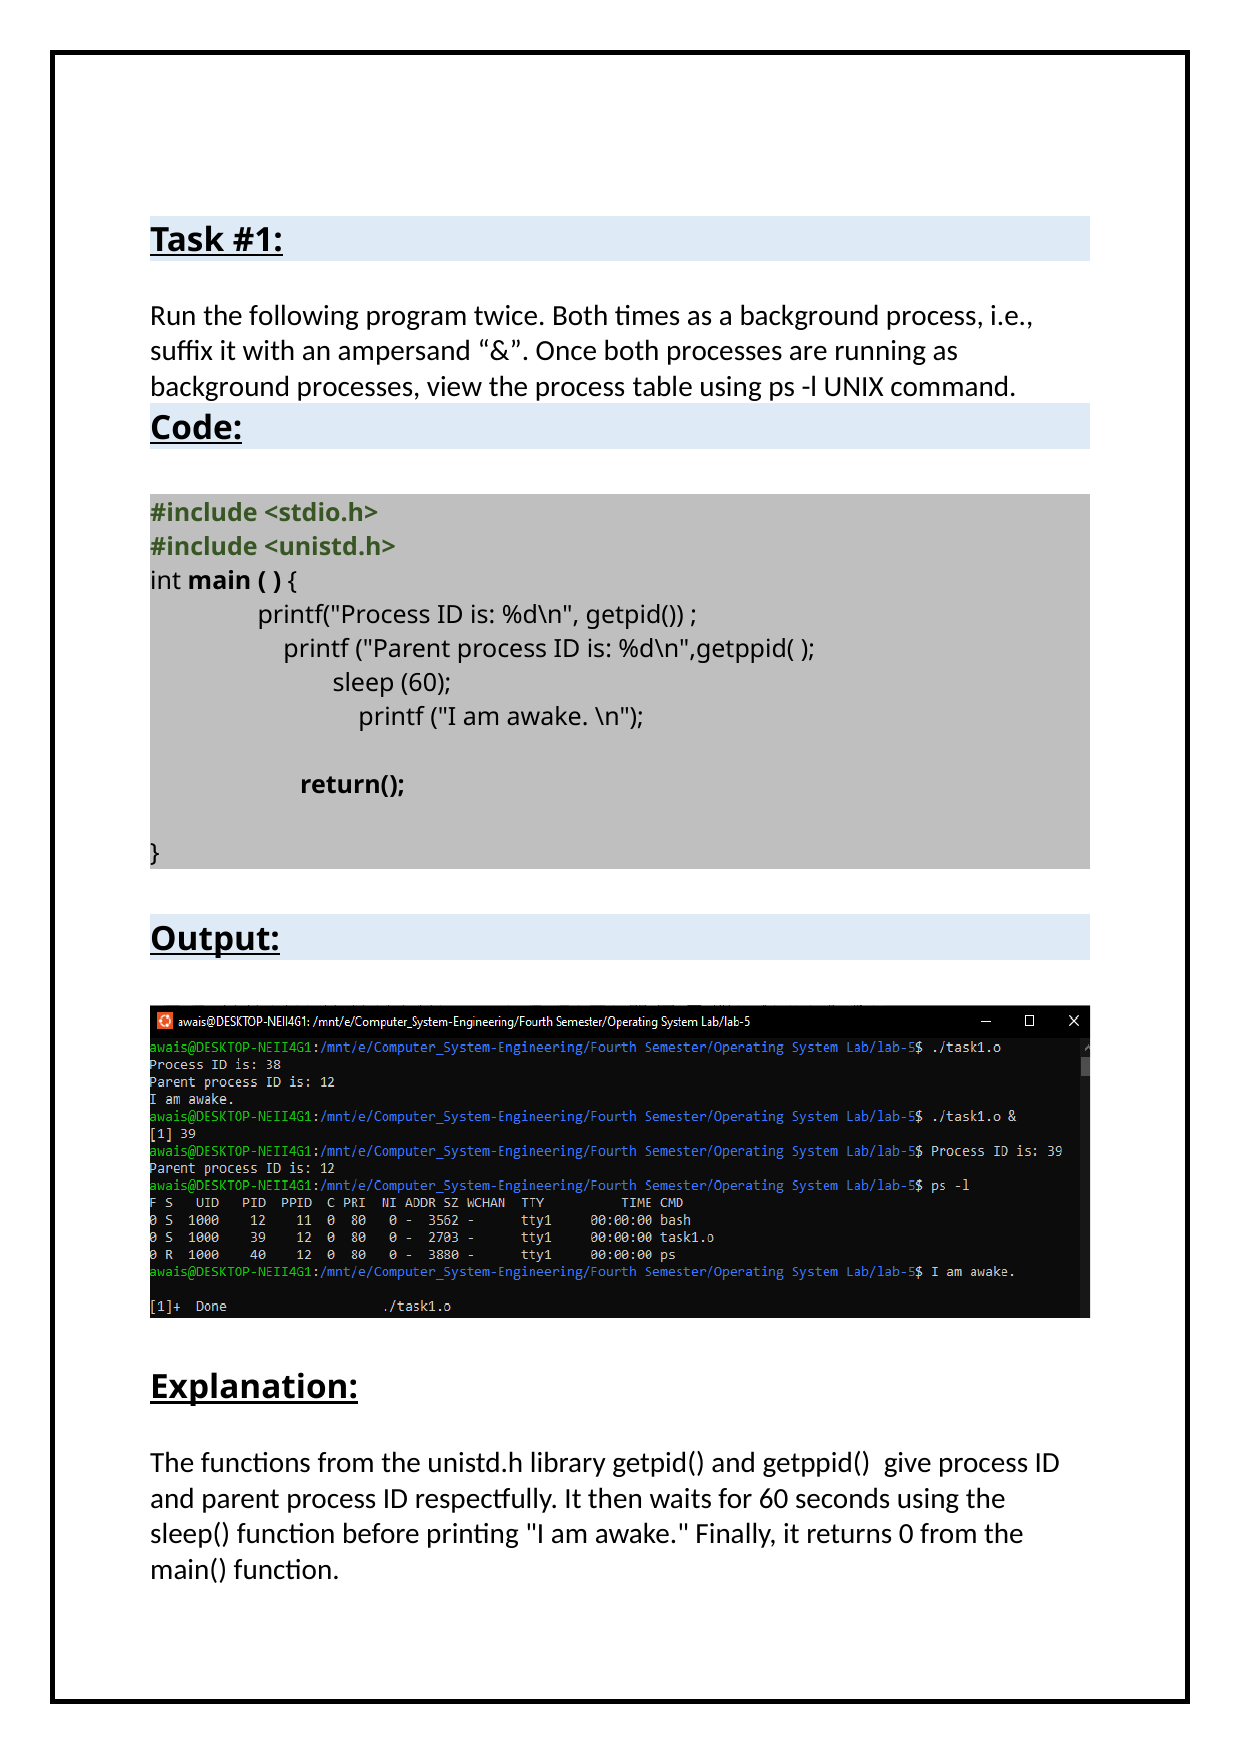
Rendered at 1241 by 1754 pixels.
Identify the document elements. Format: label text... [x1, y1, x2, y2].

text Task #1: [150, 216, 1090, 261]
text #include <unistd.h> [150, 528, 1090, 562]
text Run the following program twice. Both times as a background process, i.e., suffix it with an ampersand “&”. Once both processes are running as background processes, view the process table using ps -l UNIX command. [150, 297, 1090, 403]
text } [150, 835, 1090, 869]
text Code: [150, 403, 1090, 449]
text Output: [150, 914, 1090, 960]
text The functions from the unistd.h library getpid() and getppid() give process ID and parent process ID respectfully. It then waits for 60 seconds using the sleep() function before printing "I am awake." Finally, it returns 0 from the main() function. [150, 1444, 1090, 1587]
text int main ( ) { [150, 562, 1090, 597]
text printf ("I am awake. \n"); [150, 699, 1090, 733]
text printf ("Parent process ID is: %d\n",getppid( ); [150, 631, 1090, 665]
text Explanation: [150, 1363, 1090, 1409]
text return(); [150, 767, 1090, 801]
text sleep (60); [150, 665, 1090, 699]
text printf("Process ID is: %d\n", getpid()) ; [150, 597, 1090, 631]
text #include <stdio.h> [150, 494, 1090, 528]
picture [150, 1005, 1091, 1318]
